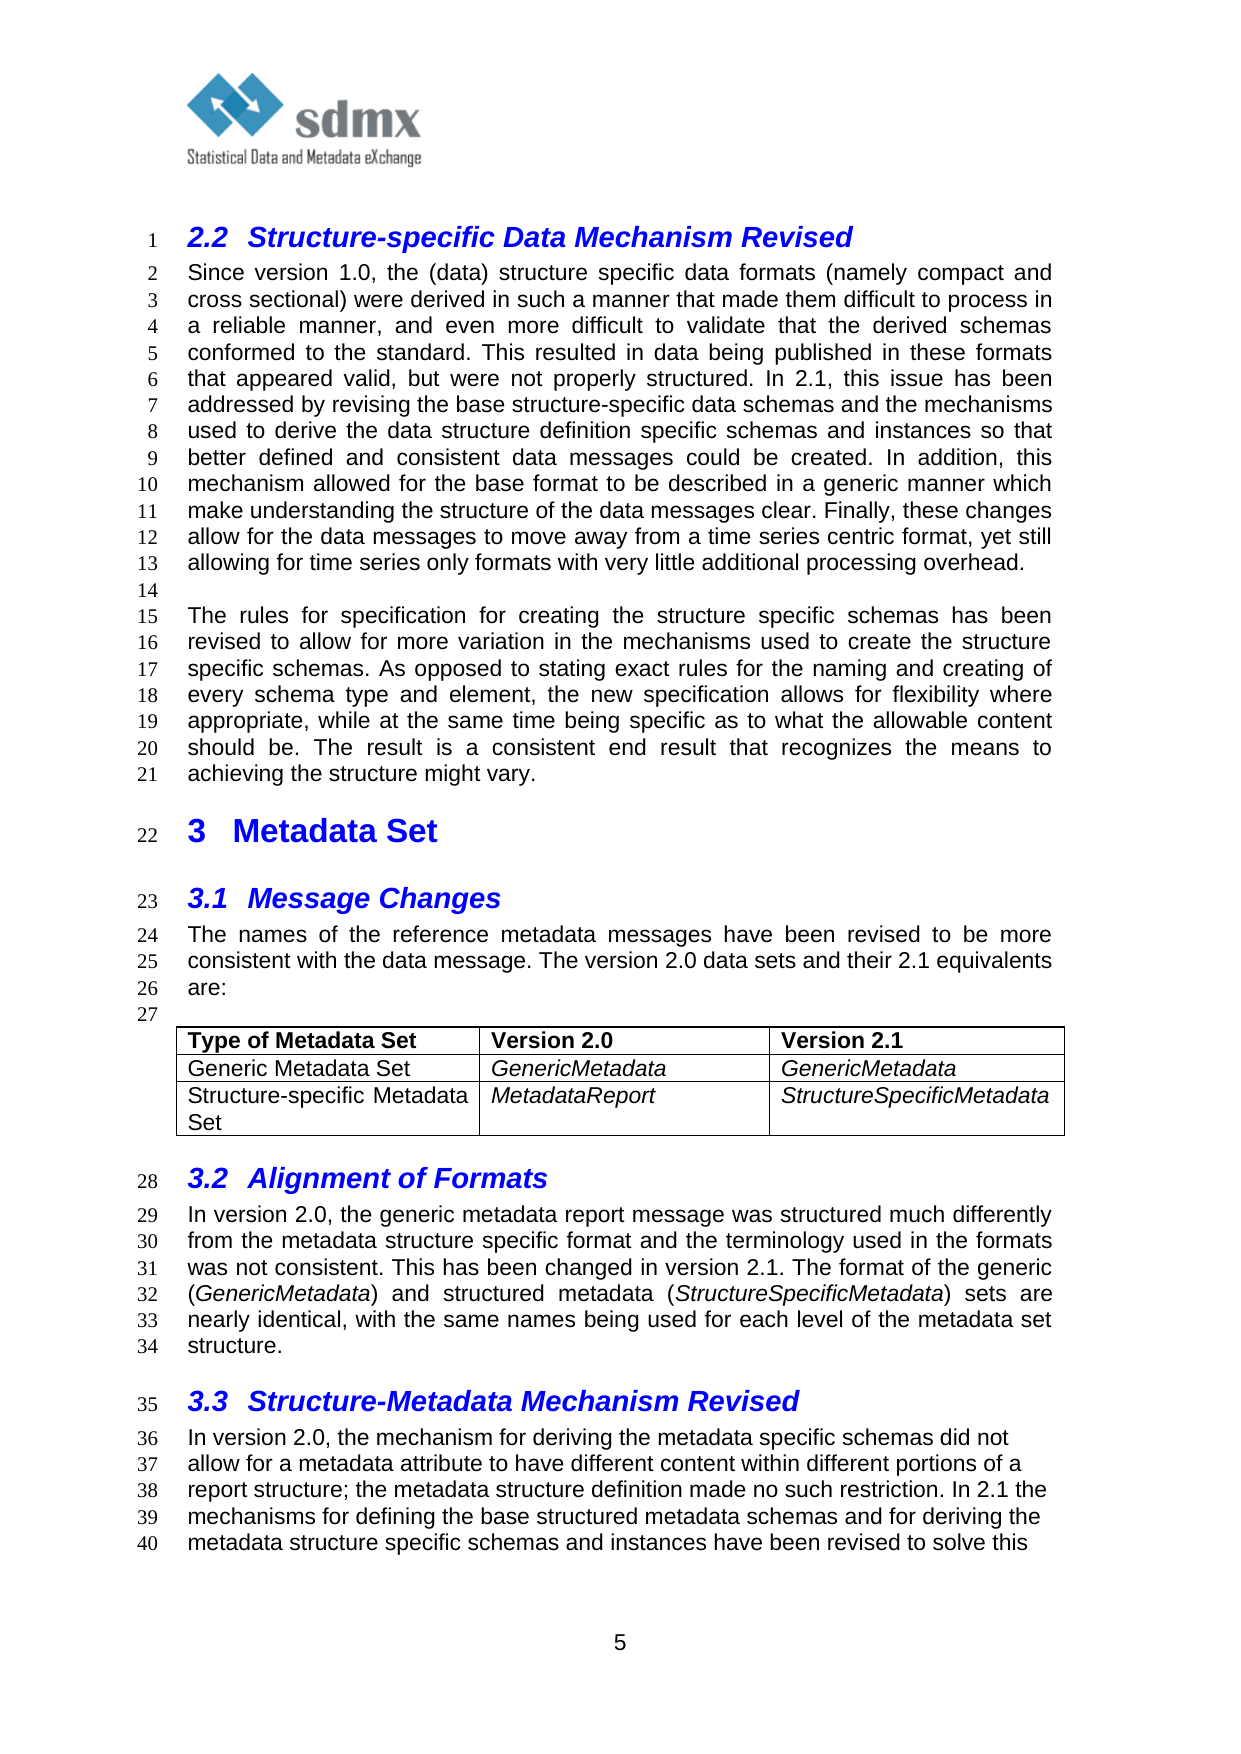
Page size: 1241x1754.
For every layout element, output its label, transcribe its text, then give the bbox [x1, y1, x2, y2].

subtitle Alignment of Formats [187, 1161, 1053, 1194]
table_cell StructureSpecificMetadata [770, 1082, 1064, 1135]
table_cell Generic Metadata Set [177, 1055, 479, 1081]
table_header Type of Metadata Set [177, 1028, 479, 1054]
subtitle Message Changes [187, 881, 1053, 915]
subtitle Structure-Metadata Mechanism Revised [187, 1384, 1053, 1417]
table_cell GenericMetadata [770, 1055, 1064, 1081]
table_cell Structure-specific Metadata Set [177, 1082, 479, 1135]
text The rules for specification for creating the structure specific schemas has been revised to allow for more variation in the mechanisms used to create the structure specific schemas. As opposed to stating exact rules for the naming and creating of every schema type and element, the new specification allows for flexibility where appropriate, while at the same time being specific as to what the allowable content should be. The result is a consistent end result that recognizes the means to achieving the structure might vary. [187, 602, 1053, 786]
subtitle Structure-specific Data Mechanism Revised [187, 219, 1053, 253]
table_cell GenericMetadata [480, 1055, 769, 1081]
picture [187, 73, 428, 170]
subtitle Metadata Set [187, 811, 1053, 850]
text Since version 1.0, the (data) structure specific data formats (namely compact and cross sectional) were derived in such a manner that made them difficult to process in a reliable manner, and even more difficult to validate that the derived schemas conformed to the standard. This resulted in data being published in these formats that appeared valid, but were not properly structured. In 2.1, this issue has been addressed by revising the base structure-specific data schemas and the mechanisms used to derive the data structure definition specific schemas and instances so that better defined and consistent data messages could be created. In addition, this mechanism allowed for the base format to be described in a generic manner which make understanding the structure of the data messages clear. Finally, these changes allow for the data messages to move away from a time series centric format, yet still allowing for time series only formats with very little additional processing overhead. [187, 259, 1053, 576]
text In version 2.0, the generic metadata report message was structured much differently from the metadata structure specific format and the terminology used in the formats was not consistent. This has been changed in version 2.1. The format of the generic (GenericMetadata) and structured metadata (StructureSpecificMetadata) sets are nearly identical, with the same names being used for each level of the metadata set structure. [187, 1201, 1053, 1359]
table_header Version 2.1 [770, 1028, 1064, 1054]
table_cell MetadataReport [480, 1082, 769, 1135]
table_header Version 2.0 [480, 1028, 769, 1054]
text The names of the reference metadata messages have been revised to be more consistent with the data message. The version 2.0 data sets and their 2.1 equivalents are: [187, 921, 1053, 1000]
